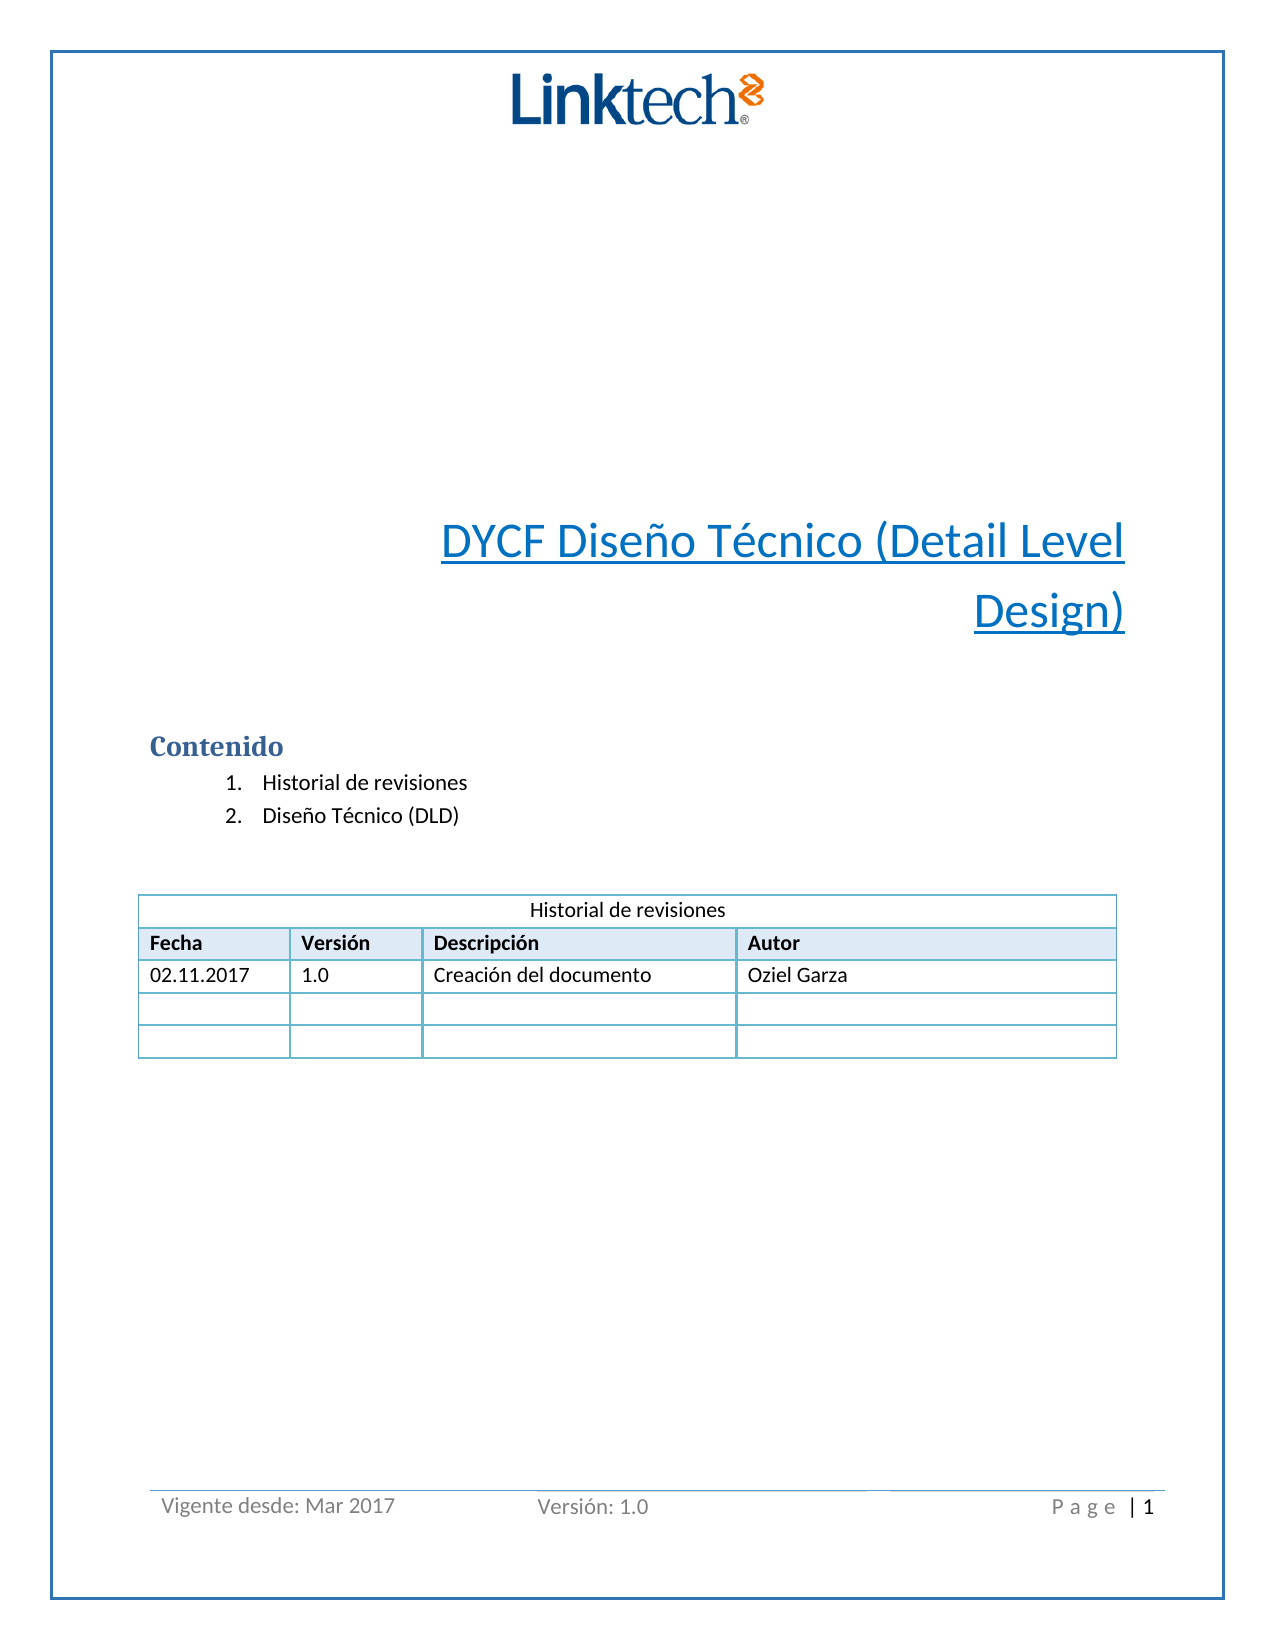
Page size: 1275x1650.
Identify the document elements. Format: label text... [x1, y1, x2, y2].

table_cell [139, 1026, 289, 1057]
table_cell [738, 1026, 1116, 1057]
list Historial de revisiones [225, 768, 1125, 797]
table_cell [738, 994, 1116, 1024]
table_cell [139, 994, 289, 1024]
table_cell Versión [291, 929, 421, 959]
table_cell 1.0 [291, 961, 421, 992]
table_cell [424, 994, 735, 1024]
table_cell Creación del documento [424, 961, 735, 992]
table_cell Autor [738, 929, 1116, 959]
picture [507, 67, 764, 127]
table_cell Fecha [139, 929, 289, 959]
text DYCF Diseño Técnico (Detail Level Design) [416, 509, 1125, 640]
table_cell [291, 994, 421, 1024]
list Diseño Técnico (DLD) [225, 801, 1125, 829]
table_header Historial de revisiones [139, 896, 1116, 927]
table_cell Oziel Garza [738, 961, 1116, 992]
table_cell [291, 1026, 421, 1057]
table_cell Descripción [424, 929, 735, 959]
text Contenido [150, 730, 1125, 763]
table_cell [424, 1026, 735, 1057]
table_cell 02.11.2017 [139, 961, 289, 992]
